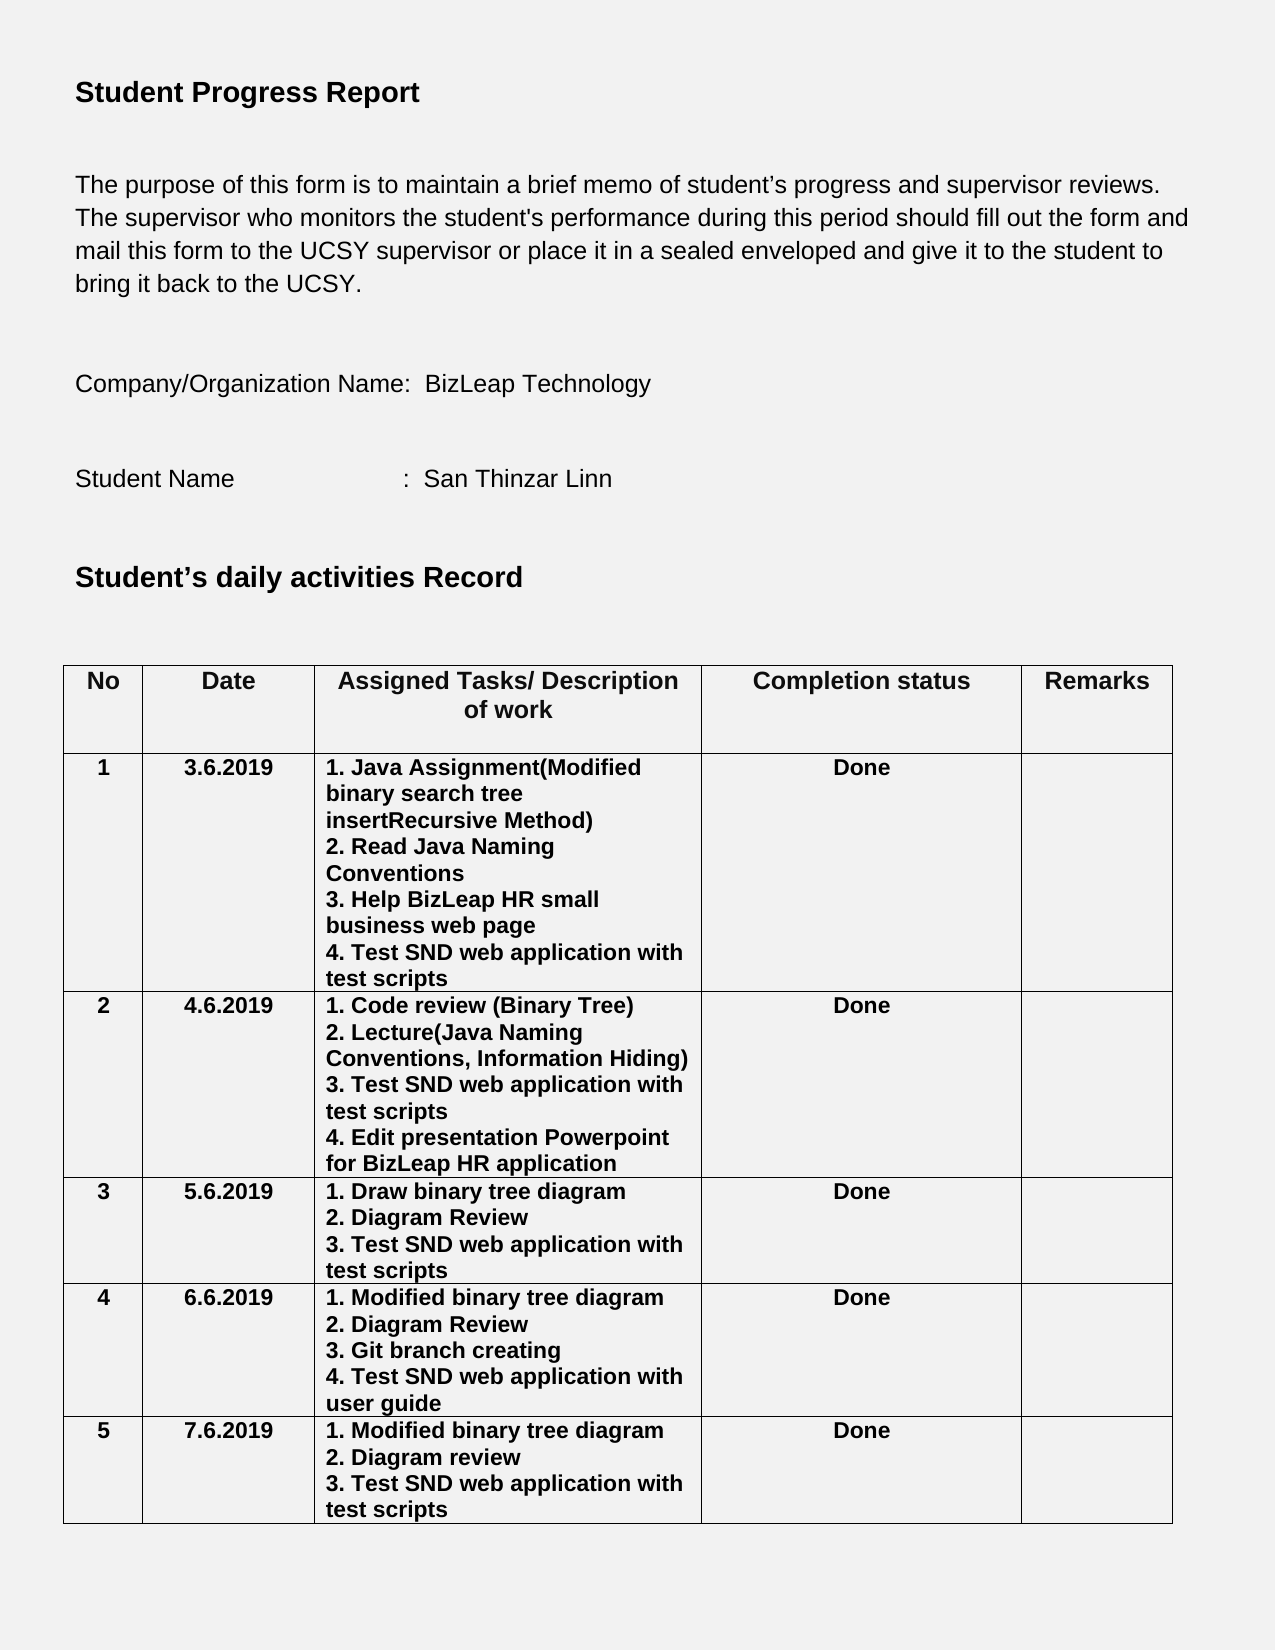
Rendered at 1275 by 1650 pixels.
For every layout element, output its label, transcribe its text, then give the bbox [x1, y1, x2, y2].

table_header Date [143, 666, 314, 753]
table_cell 6.6.2019 [143, 1284, 314, 1416]
table_cell Done [702, 1417, 1021, 1522]
table_header No [64, 666, 142, 753]
text Student Progress Report [75, 75, 1200, 108]
table_cell [1022, 754, 1172, 991]
table_cell 1. Java Assignment(Modified binary search tree insertRecursive Method) 2. Read Java Naming Conventions 3. Help BizLeap HR small business web page 4. Test SND web application with test scripts [315, 754, 701, 991]
table_cell 1. Modified binary tree diagram 2. Diagram review 3. Test SND web application with test scripts [315, 1417, 701, 1522]
table_cell 1. Modified binary tree diagram 2. Diagram Review 3. Git branch creating 4. Test SND web application with user guide [315, 1284, 701, 1416]
table_cell Done [702, 992, 1021, 1177]
table_cell 7.6.2019 [143, 1417, 314, 1522]
table_cell [1022, 1178, 1172, 1283]
text Student Name : San Thinzar Linn [75, 464, 1200, 493]
table_cell 3 [64, 1178, 142, 1283]
table_header Completion status [702, 666, 1021, 753]
table_header Assigned Tasks/ Description of work [315, 666, 701, 753]
table_cell 2 [64, 992, 142, 1177]
table_cell 1. Draw binary tree diagram 2. Diagram Review 3. Test SND web application with test scripts [315, 1178, 701, 1283]
table_cell [1022, 1284, 1172, 1416]
table_cell Done [702, 1178, 1021, 1283]
text Company/Organization Name: BizLeap Technology [75, 369, 1200, 397]
table_cell 1 [64, 754, 142, 991]
text Student’s daily activities Record [75, 559, 1200, 593]
table_cell 5 [64, 1417, 142, 1522]
table_cell [1022, 1417, 1172, 1522]
table_cell Done [702, 1284, 1021, 1416]
table_cell 4.6.2019 [143, 992, 314, 1177]
table_cell 1. Code review (Binary Tree) 2. Lecture(Java Naming Conventions, Information Hiding) 3. Test SND web application with test scripts 4. Edit presentation Powerpoint for BizLeap HR application [315, 992, 701, 1177]
table_cell 5.6.2019 [143, 1178, 314, 1283]
text The purpose of this form is to maintain a brief memo of student’s progress and supervisor reviews. The supervisor who monitors the student's performance during this period should fill out the form and mail this form to the UCSY supervisor or place it in a sealed enveloped and give it to the student to bring it back to the UCSY. [75, 170, 1200, 298]
table_cell 3.6.2019 [143, 754, 314, 991]
table_header Remarks [1022, 666, 1172, 753]
table_cell [1022, 992, 1172, 1177]
table_cell Done [702, 754, 1021, 991]
table_cell 4 [64, 1284, 142, 1416]
